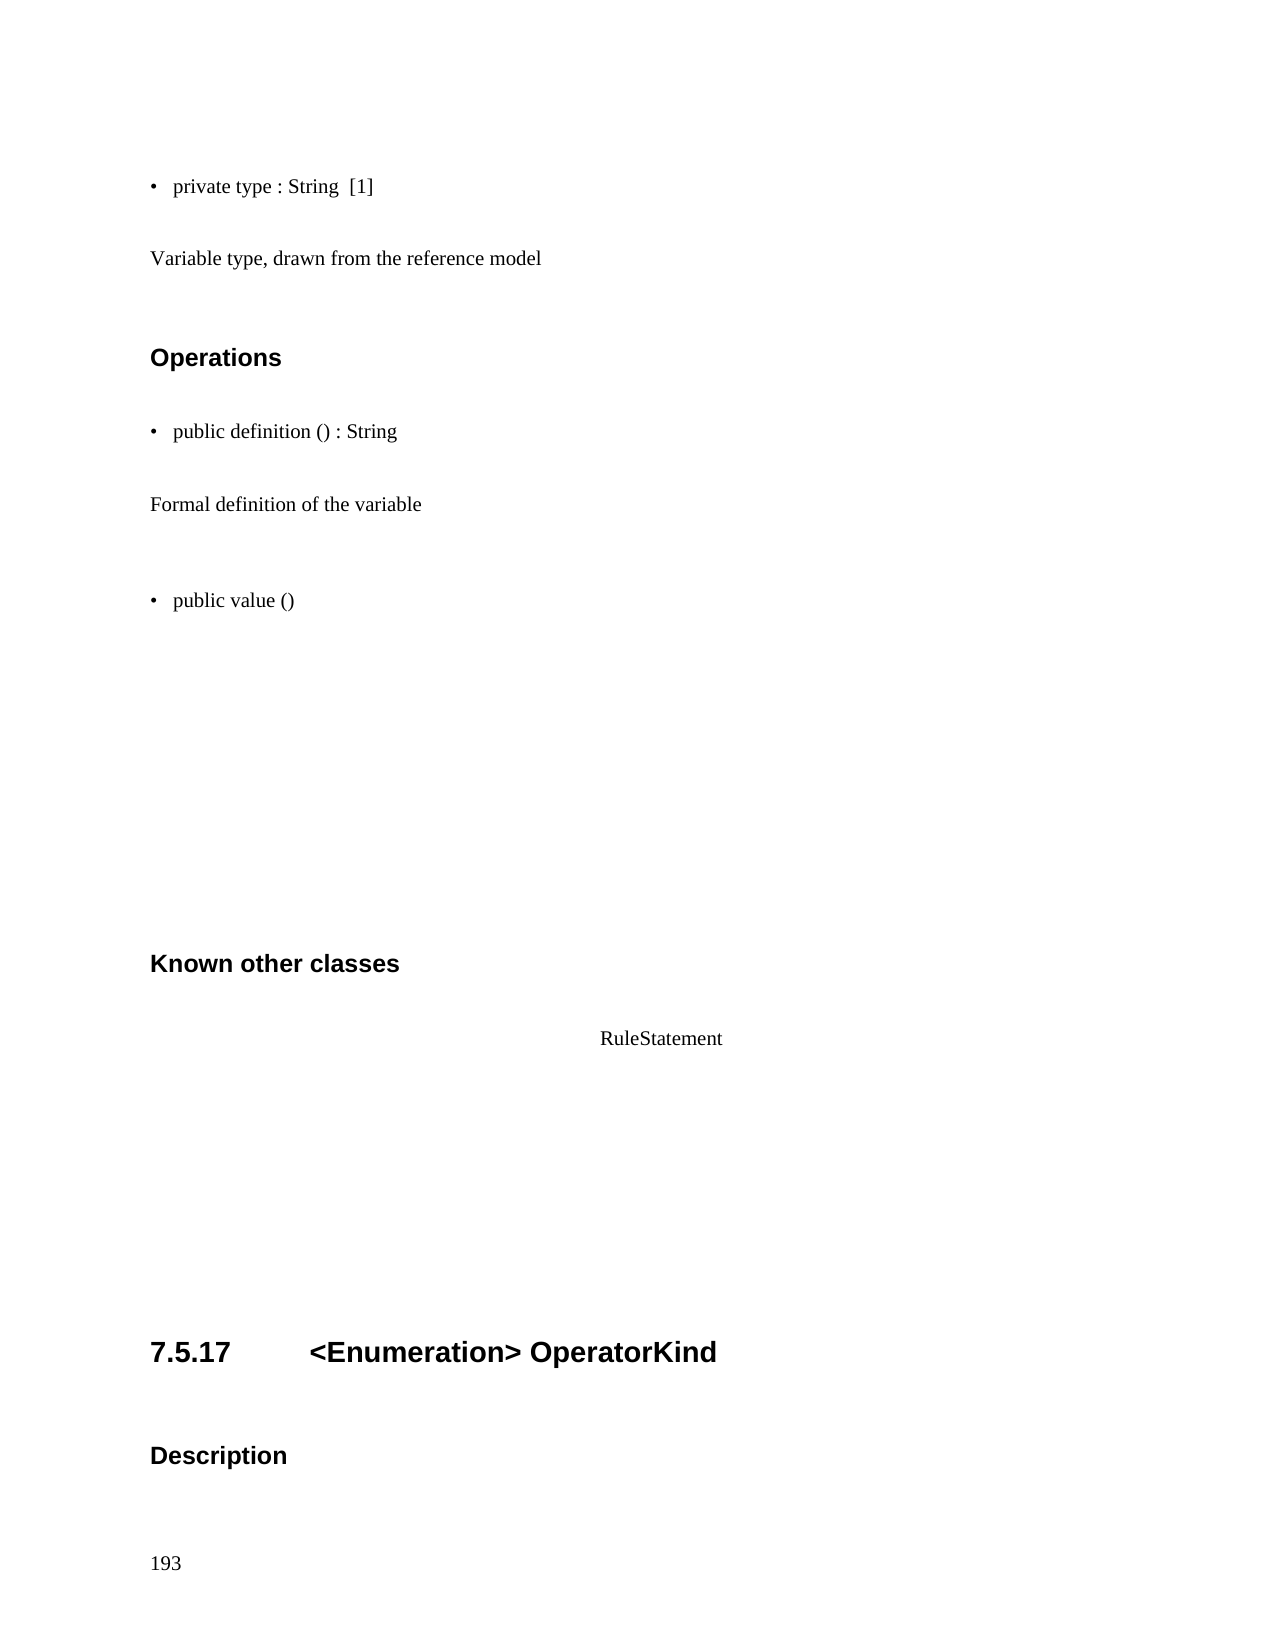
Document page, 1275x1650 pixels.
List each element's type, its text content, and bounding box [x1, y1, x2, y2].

text Description [150, 1441, 1125, 1470]
text • public definition () : String [150, 419, 1125, 443]
text Known other classes [150, 949, 1125, 977]
text Variable type, drawn from the reference model [150, 246, 1125, 270]
text RuleStatement [150, 1026, 1125, 1050]
subtitle <Enumeration> OperatorKind [150, 1335, 1125, 1369]
text • private type : String [1] [150, 174, 1125, 198]
text • public value () [150, 588, 1125, 612]
text Operations [150, 342, 1125, 371]
text Formal definition of the variable [150, 492, 1125, 516]
